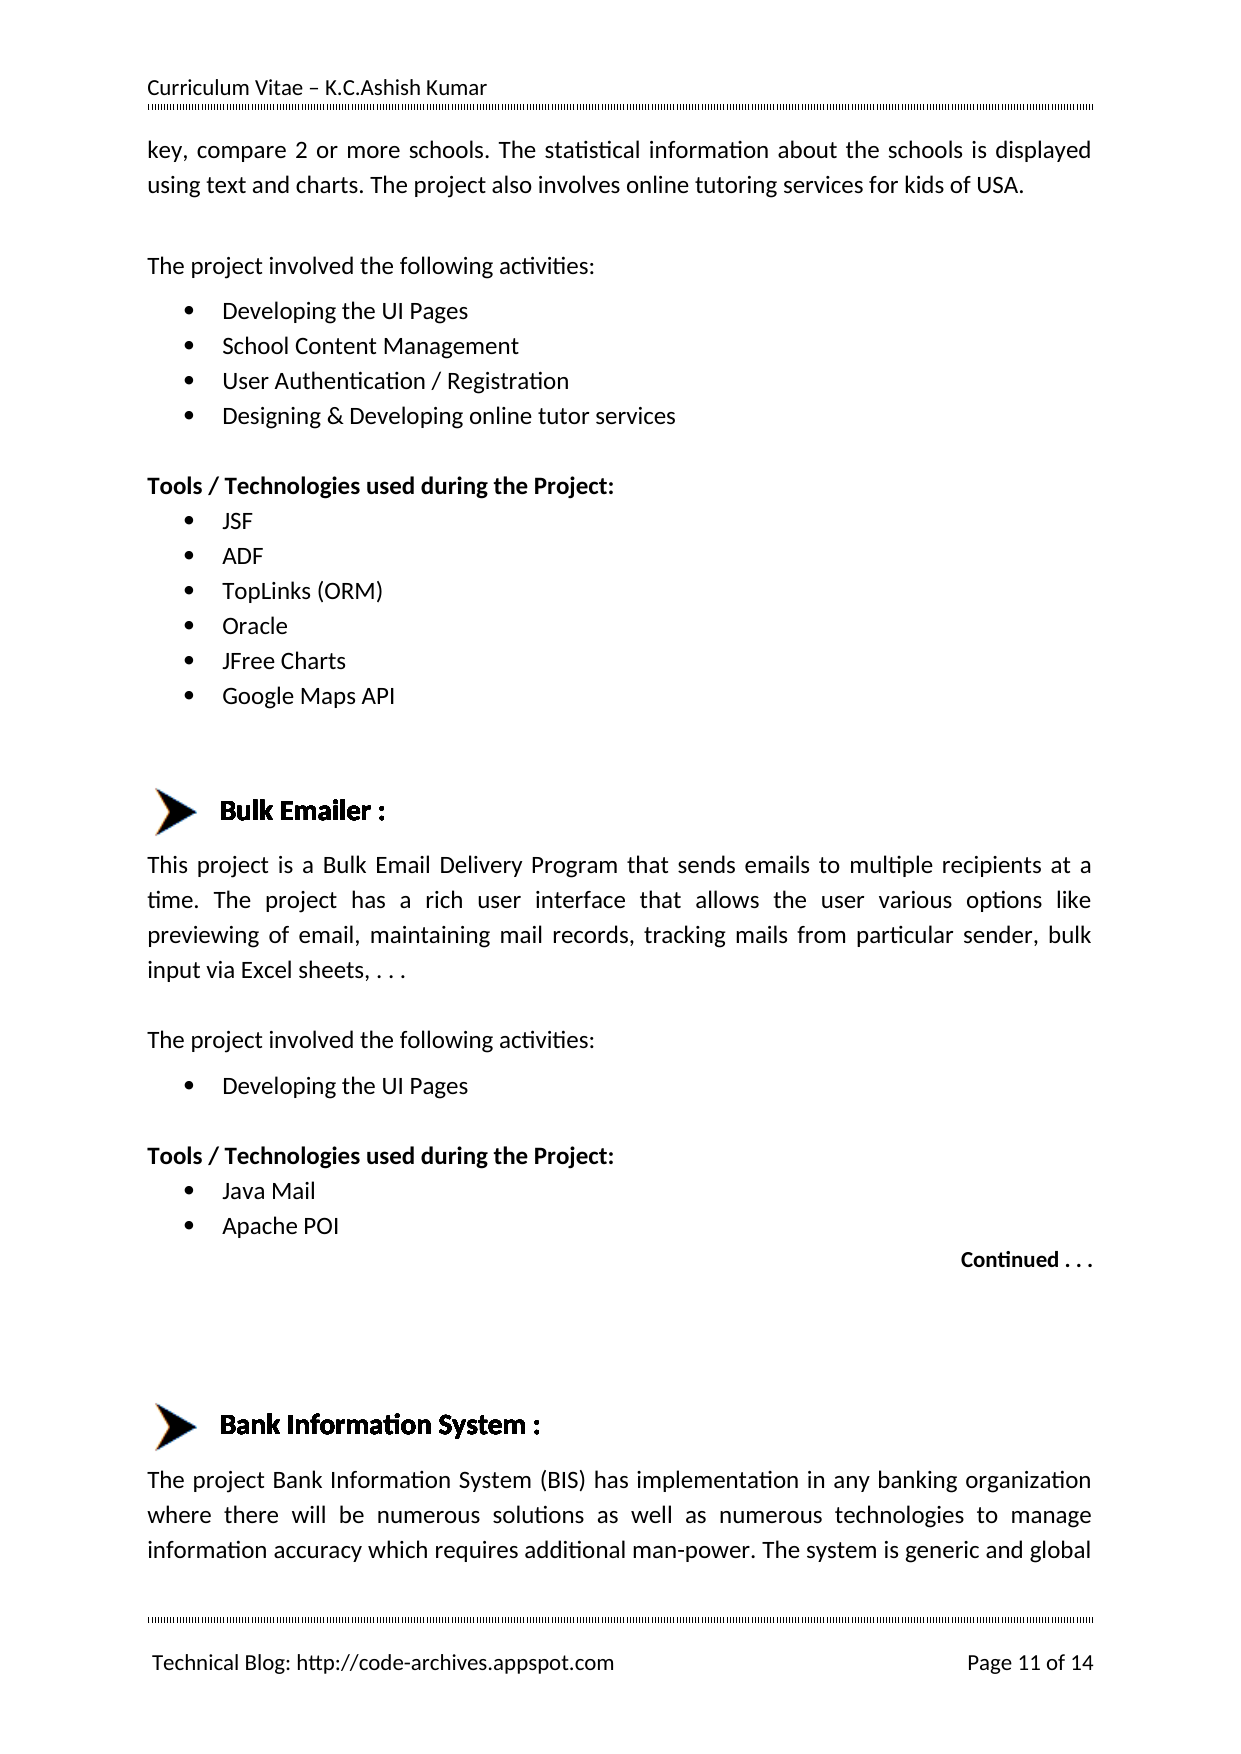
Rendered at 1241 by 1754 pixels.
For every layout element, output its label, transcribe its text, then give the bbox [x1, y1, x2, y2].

picture [146, 779, 205, 844]
list TopLinks (ORM) [184, 575, 1093, 606]
list Apache POI [184, 1210, 1093, 1241]
text Tools / Technologies used during the Project: [147, 1140, 1093, 1171]
picture [146, 1394, 205, 1459]
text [147, 134, 1093, 200]
list Developing the UI Pages [184, 1070, 1093, 1101]
list Oracle [184, 610, 1093, 641]
list Google Maps API [184, 680, 1093, 711]
list JSF [184, 505, 1093, 536]
list ADF [184, 540, 1093, 571]
text The project involved the following activities: [147, 1025, 1093, 1055]
text Tools / Technologies used during the Project: [147, 470, 1093, 501]
text Continued . . . [147, 1245, 1093, 1273]
list Java Mail [184, 1175, 1093, 1206]
list User Authentication / Registration [184, 365, 1093, 396]
list Developing the UI Pages [184, 295, 1093, 326]
list JFree Charts [184, 645, 1093, 676]
list Designing & Developing online tutor services [184, 400, 1093, 431]
text The project involved the following activities: [147, 250, 1093, 281]
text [147, 1464, 1093, 1565]
text This project is a Bulk Email Delivery Program that sends emails to multiple recipients at a time. The project has a rich user interface that allows the user various options like previewing of email, maintaining mail records, tracking mails from particular sender, bulk input via Excel sheets, . . . [147, 850, 1093, 985]
list School Content Management [184, 330, 1093, 361]
